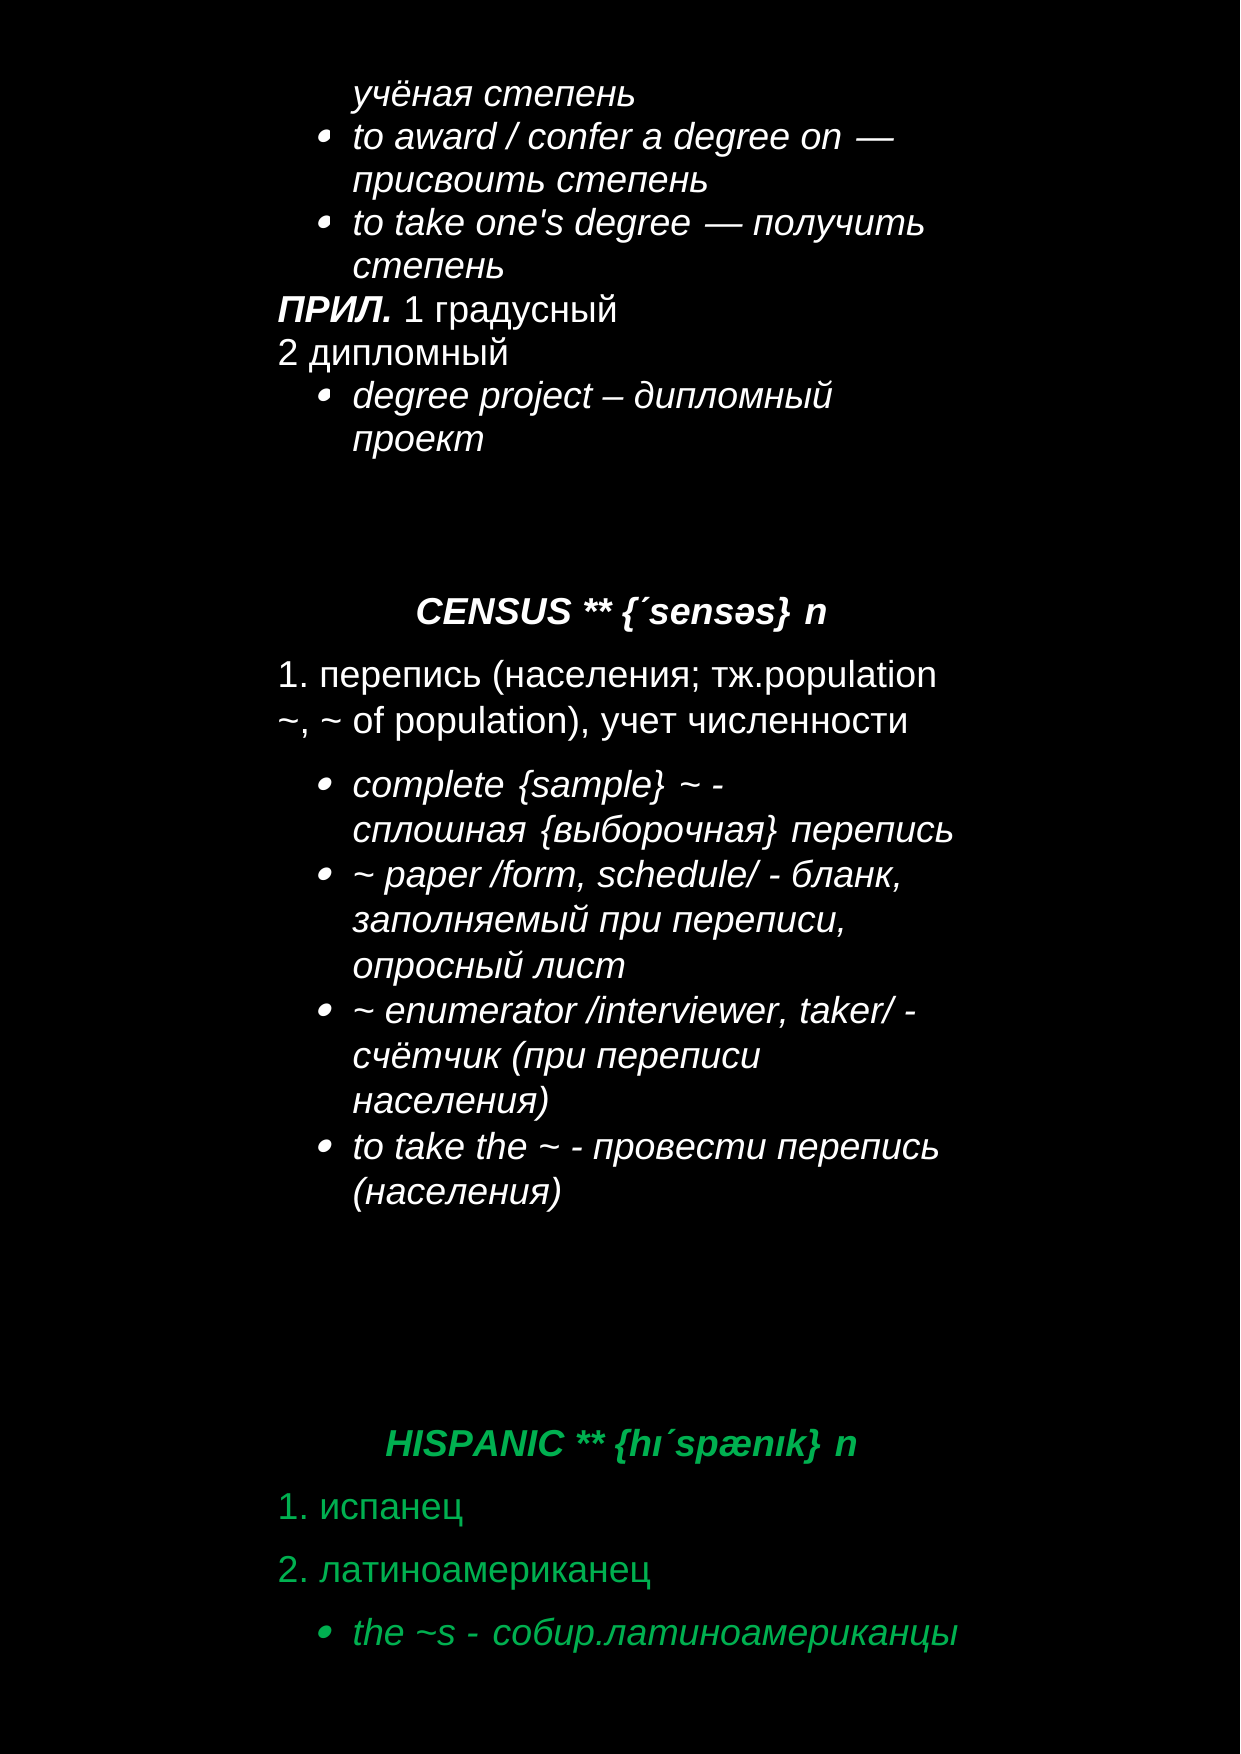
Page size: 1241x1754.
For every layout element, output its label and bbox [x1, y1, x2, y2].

table_header [270, 62, 976, 1681]
